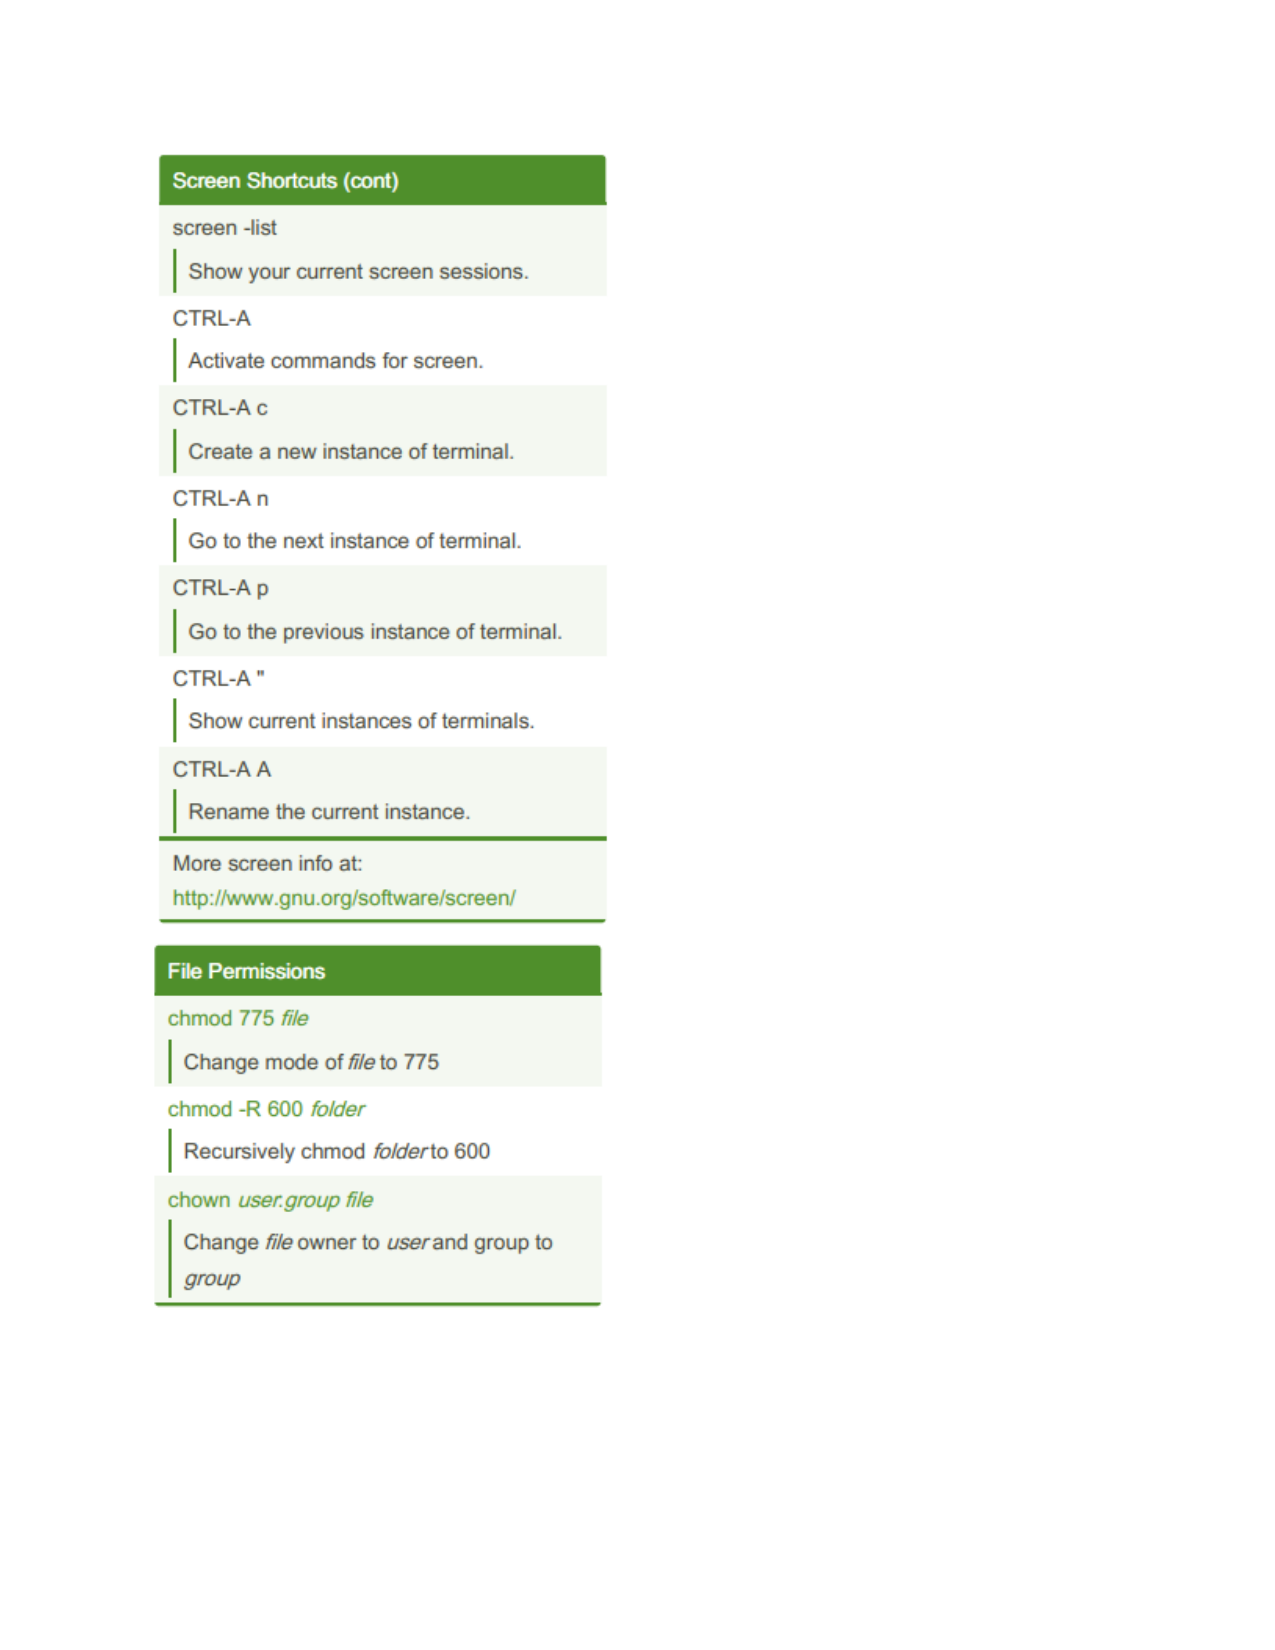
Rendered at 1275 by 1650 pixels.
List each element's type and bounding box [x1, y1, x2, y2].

picture [150, 150, 629, 932]
picture [150, 935, 621, 1320]
